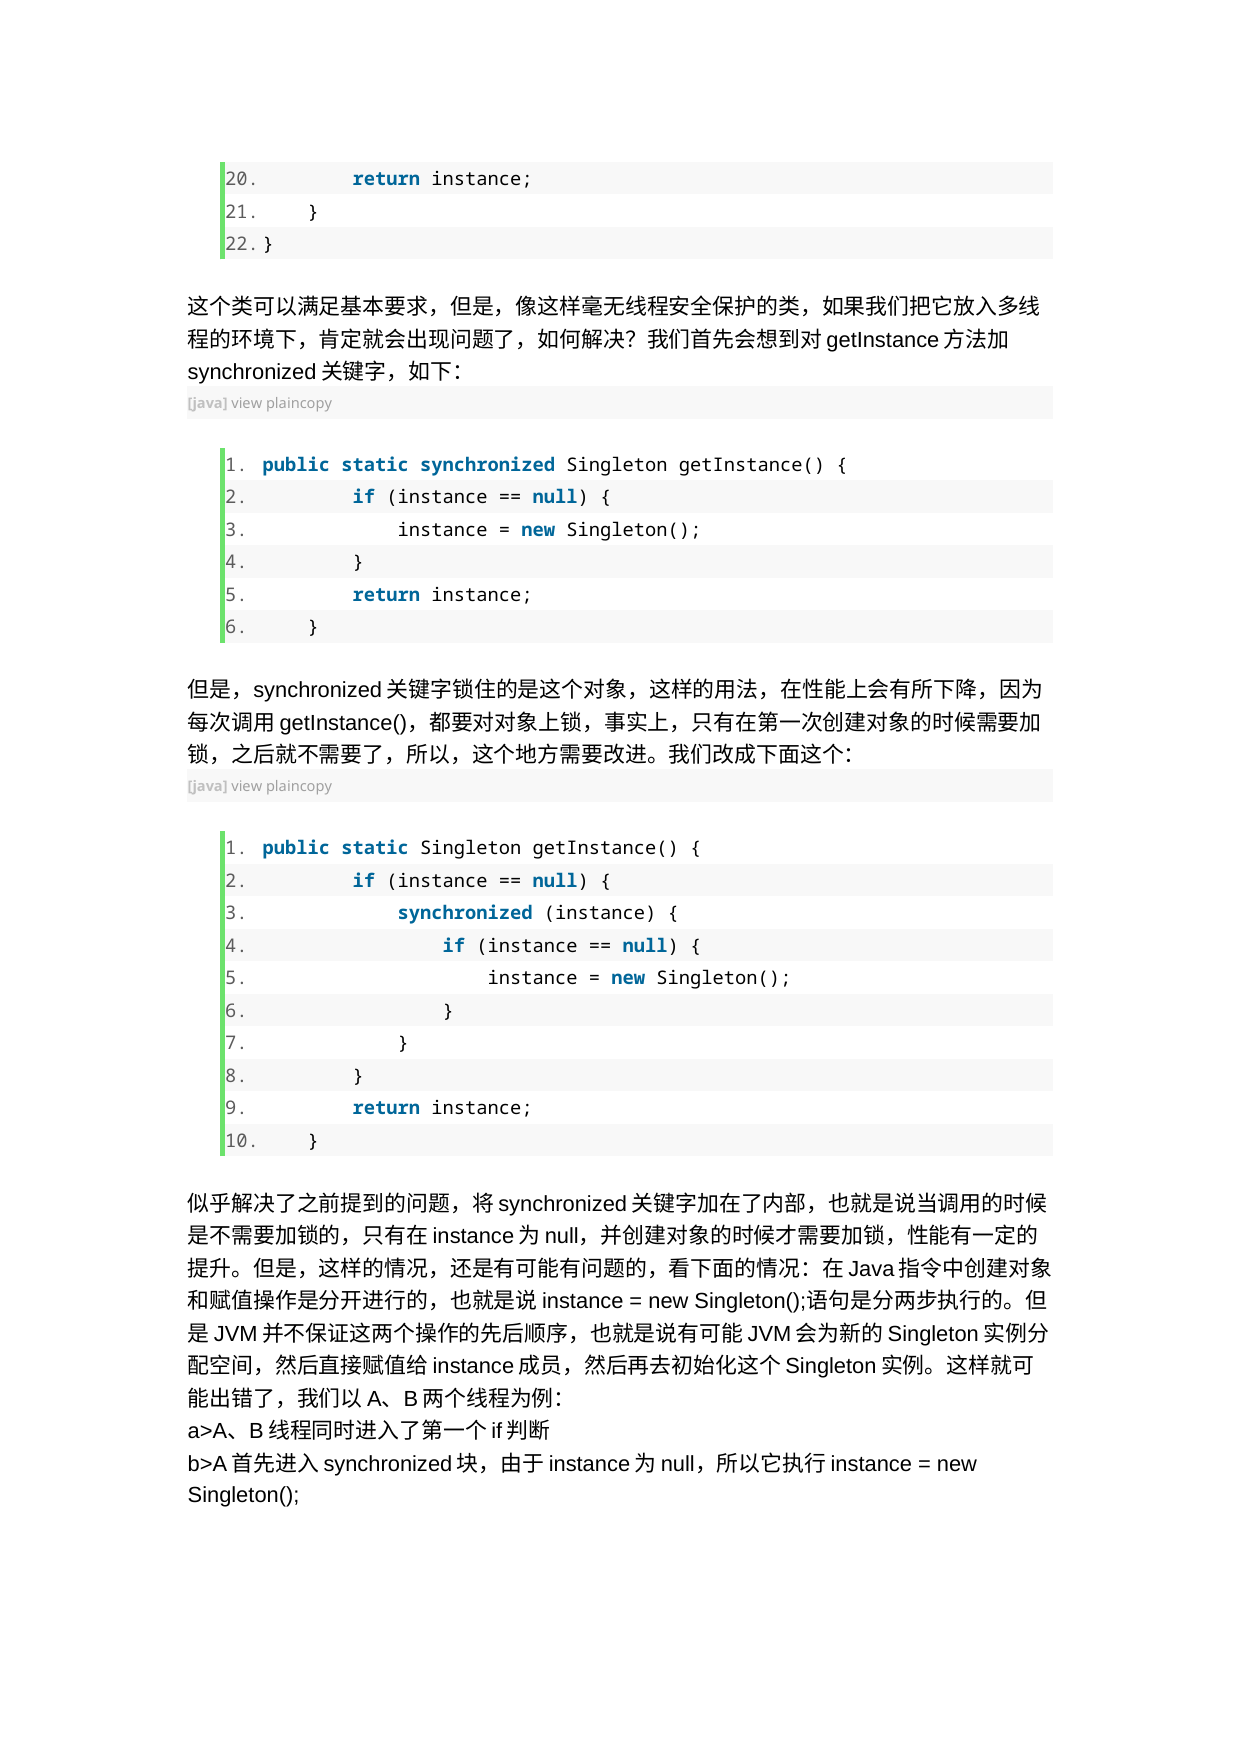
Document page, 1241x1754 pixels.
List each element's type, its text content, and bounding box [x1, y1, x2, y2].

text a>A、B线程同时进入了第一个if判断 [187, 1413, 1053, 1445]
text 但是，synchronized关键字锁住的是这个对象，这样的用法，在性能上会有所下降，因为每次调用getInstance()，都要对对象上锁，事实上，只有在第一次创建对象的时候需要加锁，之后就不需要了，所以，这个地方需要改进。我们改成下面这个： [187, 672, 1053, 769]
text 这个类可以满足基本要求，但是，像这样毫无线程安全保护的类，如果我们把它放入多线程的环境下，肯定就会出现问题了，如何解决？我们首先会想到对getInstance方法加synchronized关键字，如下： [187, 289, 1053, 386]
list } [225, 610, 1053, 643]
list return instance; [225, 1091, 1053, 1124]
list } [225, 994, 1053, 1026]
list instance = new Singleton(); [225, 513, 1053, 545]
list } [225, 1026, 1053, 1059]
list } [225, 194, 1053, 227]
text b>A首先进入synchronized块，由于instance为null，所以它执行instance = new Singleton(); [187, 1445, 1053, 1510]
list if (instance == null) { [225, 929, 1053, 961]
text [java] view plaincopy [187, 386, 1053, 419]
list } [225, 545, 1053, 578]
list } [225, 227, 1053, 259]
list instance = new Singleton(); [225, 961, 1053, 994]
list if (instance == null) { [225, 480, 1053, 513]
list if (instance == null) { [225, 864, 1053, 896]
list } [225, 1059, 1053, 1091]
list public static Singleton getInstance() { [225, 831, 1053, 864]
text 似乎解决了之前提到的问题，将synchronized关键字加在了内部，也就是说当调用的时候是不需要加锁的，只有在instance为null，并创建对象的时候才需要加锁，性能有一定的提升。但是，这样的情况，还是有可能有问题的，看下面的情况：在Java指令中创建对象和赋值操作是分开进行的，也就是说instance = new Singleton();语句是分两步执行的。但是JVM并不保证这两个操作的先后顺序，也就是说有可能JVM会为新的Singleton实例分配空间，然后直接赋值给instance成员，然后再去初始化这个Singleton实例。这样就可能出错了，我们以A、B两个线程为例： [187, 1185, 1053, 1413]
list return instance; [225, 162, 1053, 194]
list return instance; [225, 578, 1053, 610]
list } [225, 1124, 1053, 1156]
text [java] view plaincopy [187, 769, 1053, 802]
list public static synchronized Singleton getInstance() { [225, 448, 1053, 480]
list synchronized (instance) { [225, 896, 1053, 929]
